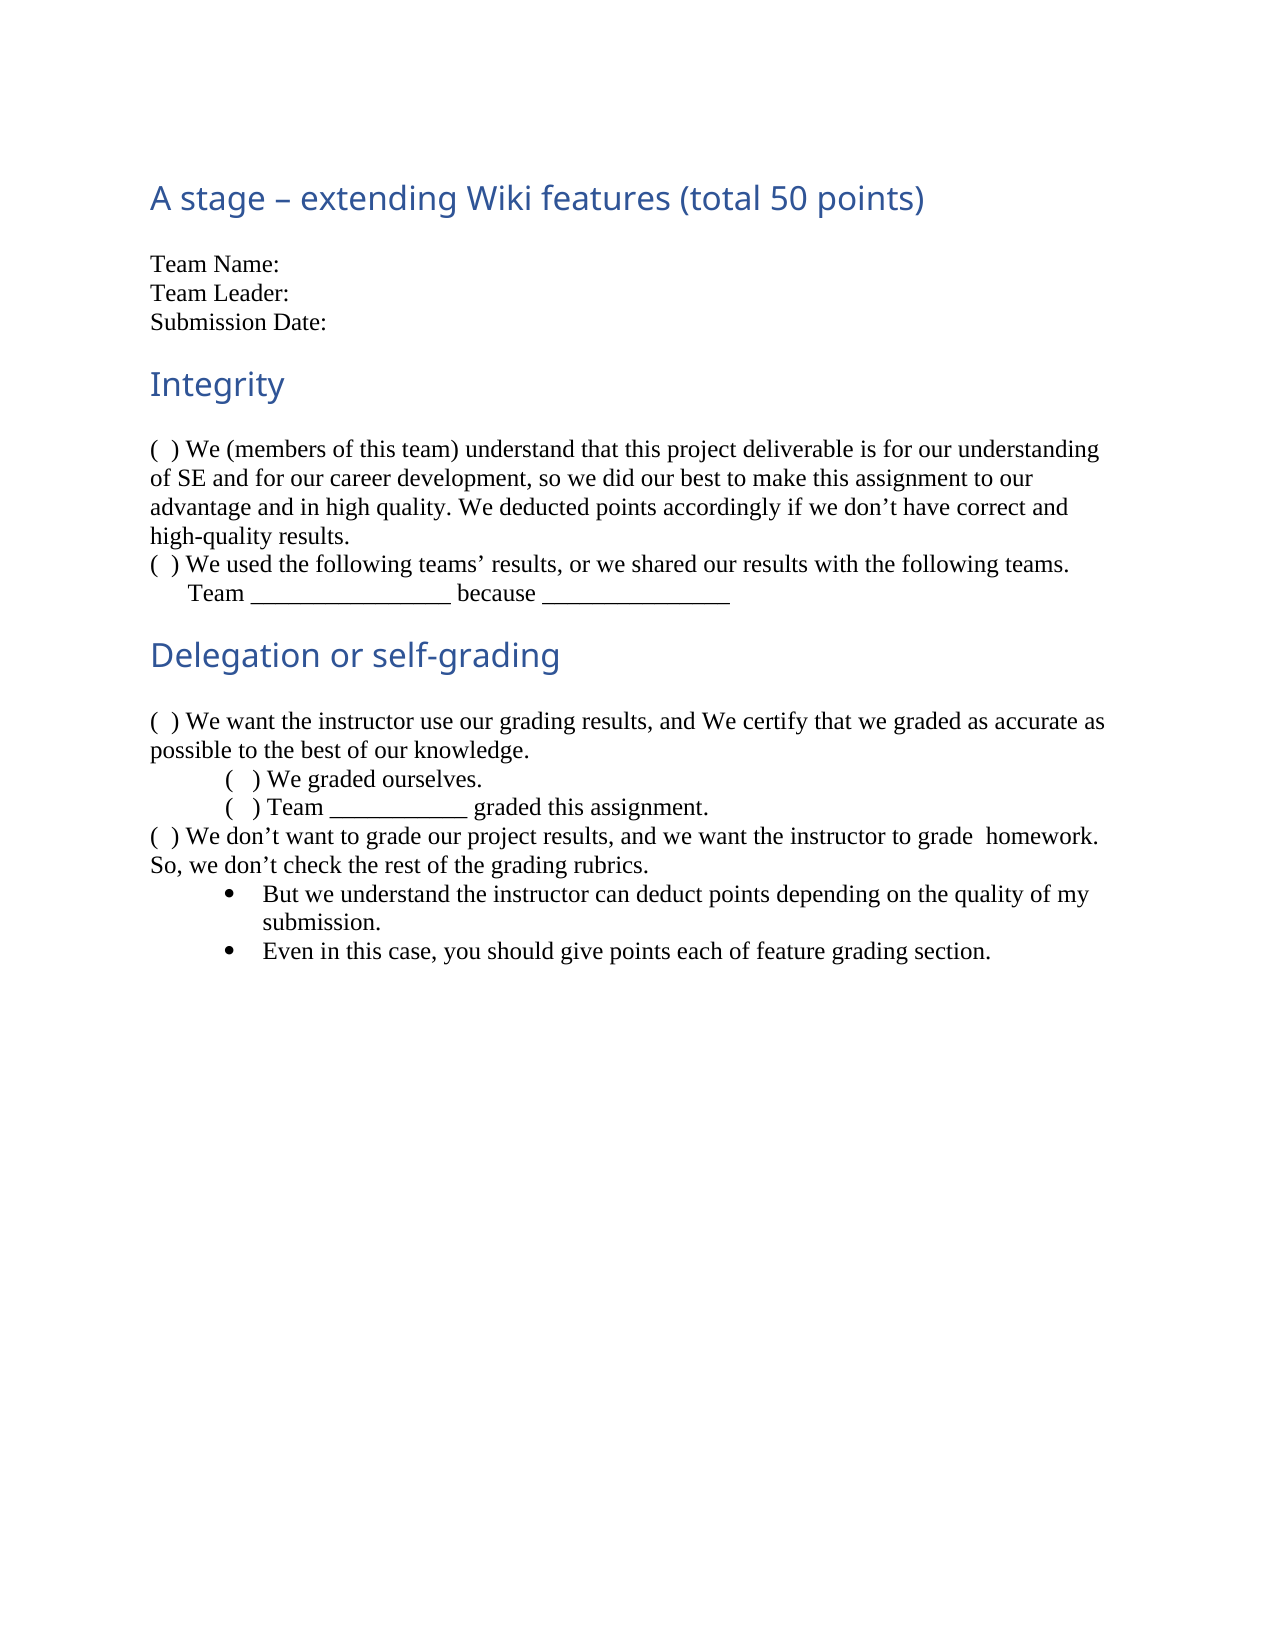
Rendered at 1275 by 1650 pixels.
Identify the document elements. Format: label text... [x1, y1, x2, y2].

text Submission Date: [150, 307, 1125, 335]
text Team ________________ because _______________ [150, 578, 1125, 607]
text ( ) We graded ourselves. [150, 764, 1125, 792]
subtitle Delegation or self-grading [150, 632, 1125, 677]
subtitle Integrity [150, 360, 1125, 406]
list Even in this case, you should give points each of feature grading section. [225, 936, 1125, 965]
text Team Name: [150, 249, 1125, 278]
subtitle A stage – extending Wiki features (total 50 points) [150, 175, 1125, 220]
text ( ) We (members of this team) understand that this project deliverable is for our understanding of SE and for our career development, so we did our best to make this assignment to our advantage and in high quality. We deducted points accordingly if we don’t have correct and high-quality results. [150, 434, 1125, 549]
text ( ) We want the instructor use our grading results, and We certify that we graded as accurate as possible to the best of our knowledge. [150, 706, 1125, 764]
list But we understand the instructor can deduct points depending on the quality of my submission. [225, 879, 1125, 936]
text ( ) Team ___________ graded this assignment. [150, 792, 1125, 821]
text Team Leader: [150, 278, 1125, 307]
text ( ) We used the following teams’ results, or we shared our results with the following teams. [150, 549, 1125, 578]
text ( ) We don’t want to grade our project results, and we want the instructor to grade homework. So, we don’t check the rest of the grading rubrics. [150, 821, 1125, 879]
